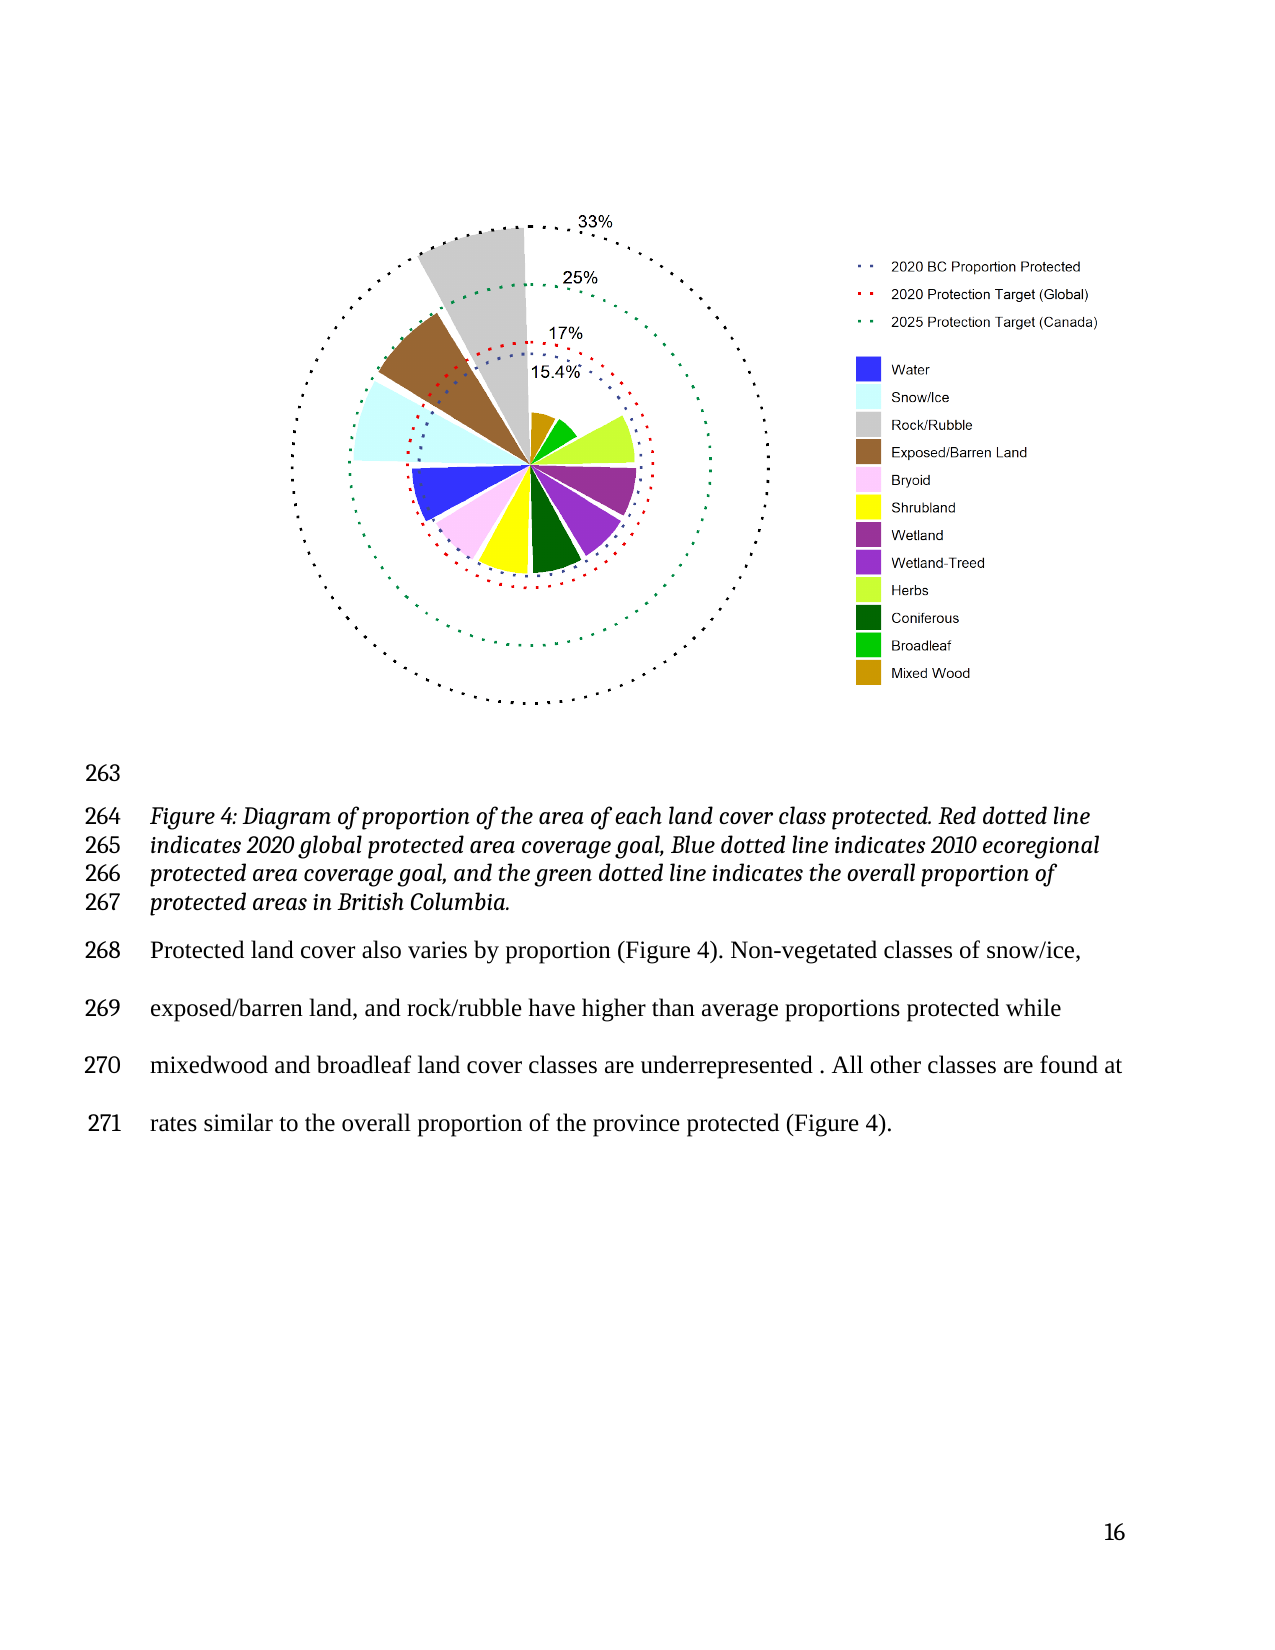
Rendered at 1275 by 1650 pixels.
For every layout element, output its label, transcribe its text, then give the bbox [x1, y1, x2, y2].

text Figure 4: Diagram of proportion of the area of each land cover class protected. Red dotted line indicates 2020 global protected area coverage goal, Blue dotted line indicates 2010 ecoregional protected area coverage goal, and the green dotted line indicates the overall proportion of protected areas in British Columbia. [150, 802, 1125, 917]
text Protected land cover also varies by proportion (Figure 4). Non-vegetated classes of snow/ice, exposed/barren land, and rock/rubble have higher than average proportions protected while mixedwood and broadleaf land cover classes are underrepresented . All other classes are found at rates similar to the overall proportion of the province protected (Figure 4). [150, 936, 1125, 1137]
picture [168, 150, 1144, 781]
